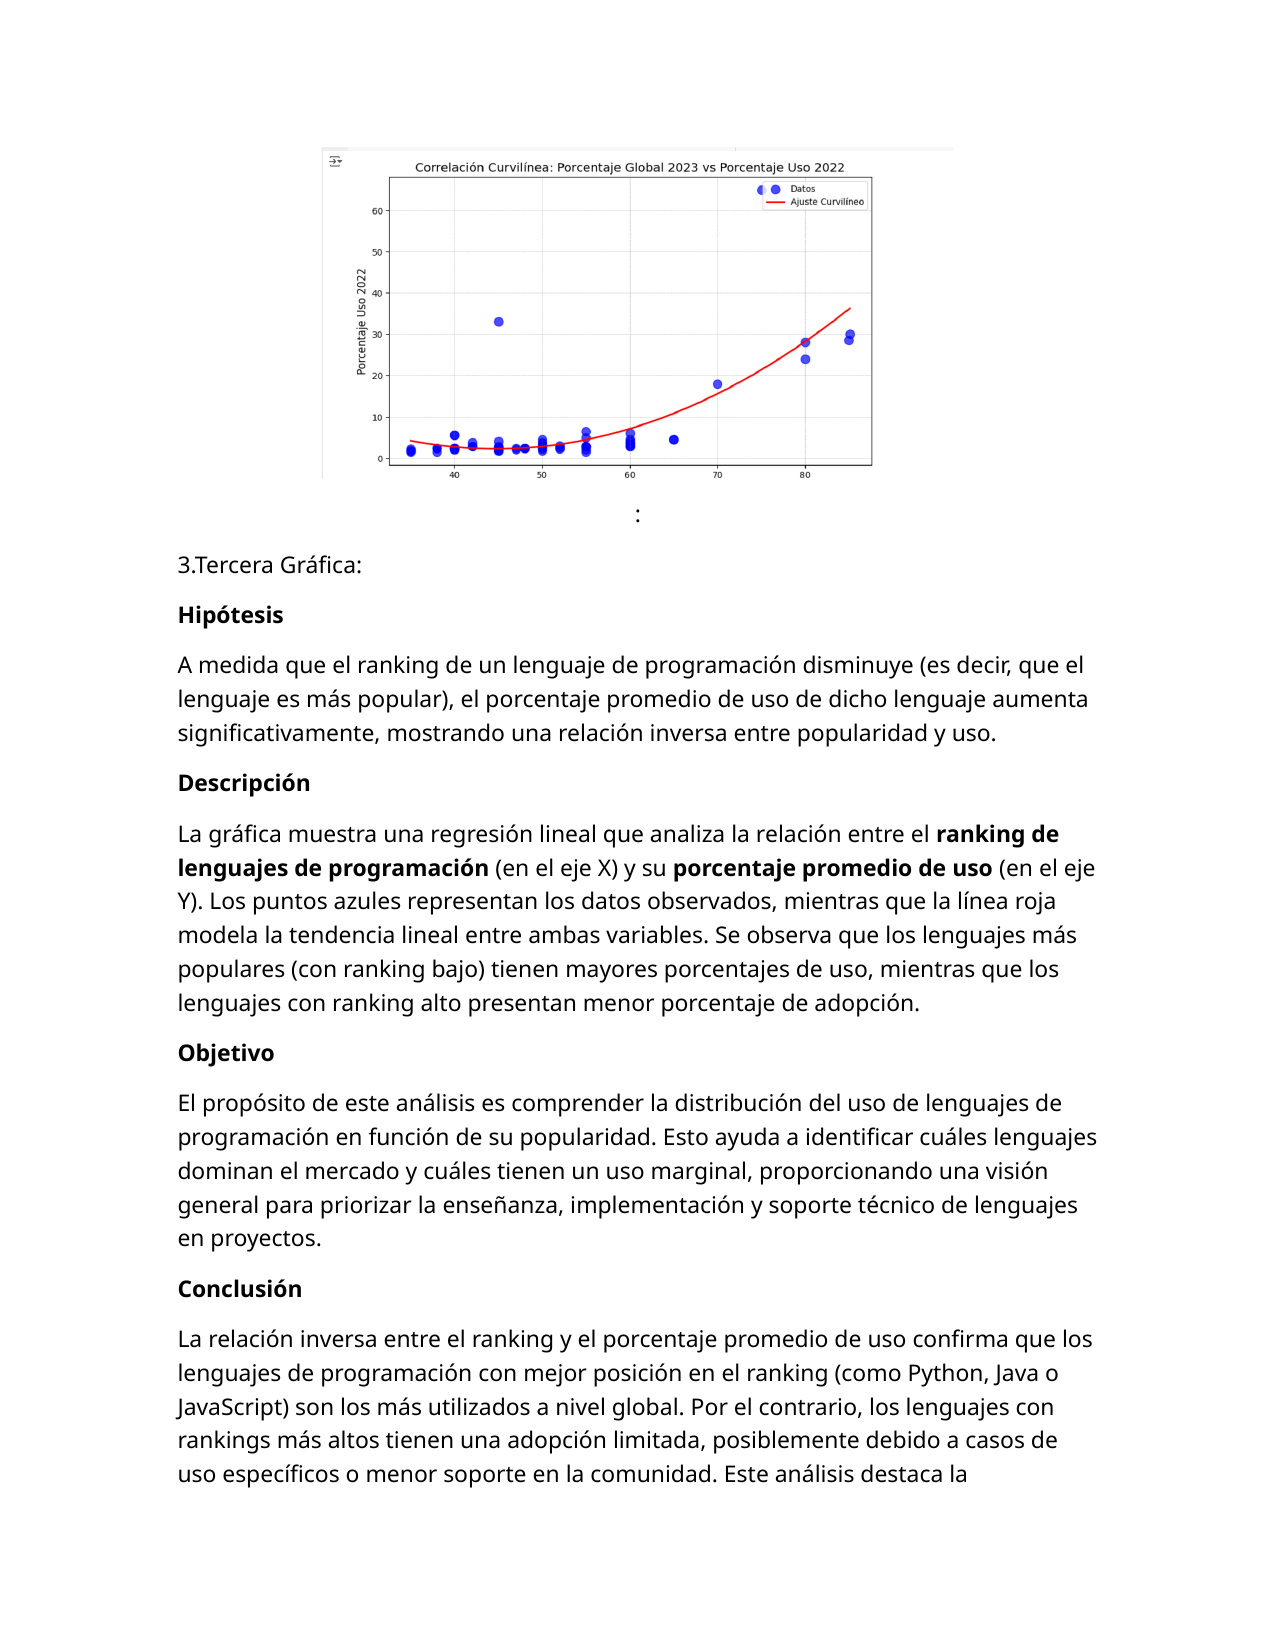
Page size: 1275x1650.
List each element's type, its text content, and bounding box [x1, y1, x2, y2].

text Hipótesis [177, 599, 1098, 630]
text Descripción [177, 767, 1098, 799]
text 3.Tercera Gráfica: [177, 549, 1098, 580]
text : [177, 498, 1098, 529]
text La gráfica muestra una regresión lineal que analiza la relación entre el ranking de lenguajes de programación (en el eje X) y su porcentaje promedio de uso (en el eje Y). Los puntos azules representan los datos observados, mientras que la línea roja modela la tendencia lineal entre ambas variables. Se observa que los lenguajes más populares (con ranking bajo) tienen mayores porcentajes de uso, mientras que los lenguajes con ranking alto presentan menor porcentaje de adopción. [177, 818, 1098, 1018]
text A medida que el ranking de un lenguaje de programación disminuye (es decir, que el lenguaje es más popular), el porcentaje promedio de uso de dicho lenguaje aumenta significativamente, mostrando una relación inversa entre popularidad y uso. [177, 649, 1098, 748]
text Conclusión [177, 1273, 1098, 1304]
text El propósito de este análisis es comprender la distribución del uso de lenguajes de programación en función de su popularidad. Esto ayuda a identificar cuáles lenguajes dominan el mercado y cuáles tienen un uso marginal, proporcionando una visión general para priorizar la enseñanza, implementación y soporte técnico de lenguajes en proyectos. [177, 1087, 1098, 1254]
picture [321, 147, 954, 479]
text Objetivo [177, 1037, 1098, 1068]
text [177, 1323, 1098, 1489]
